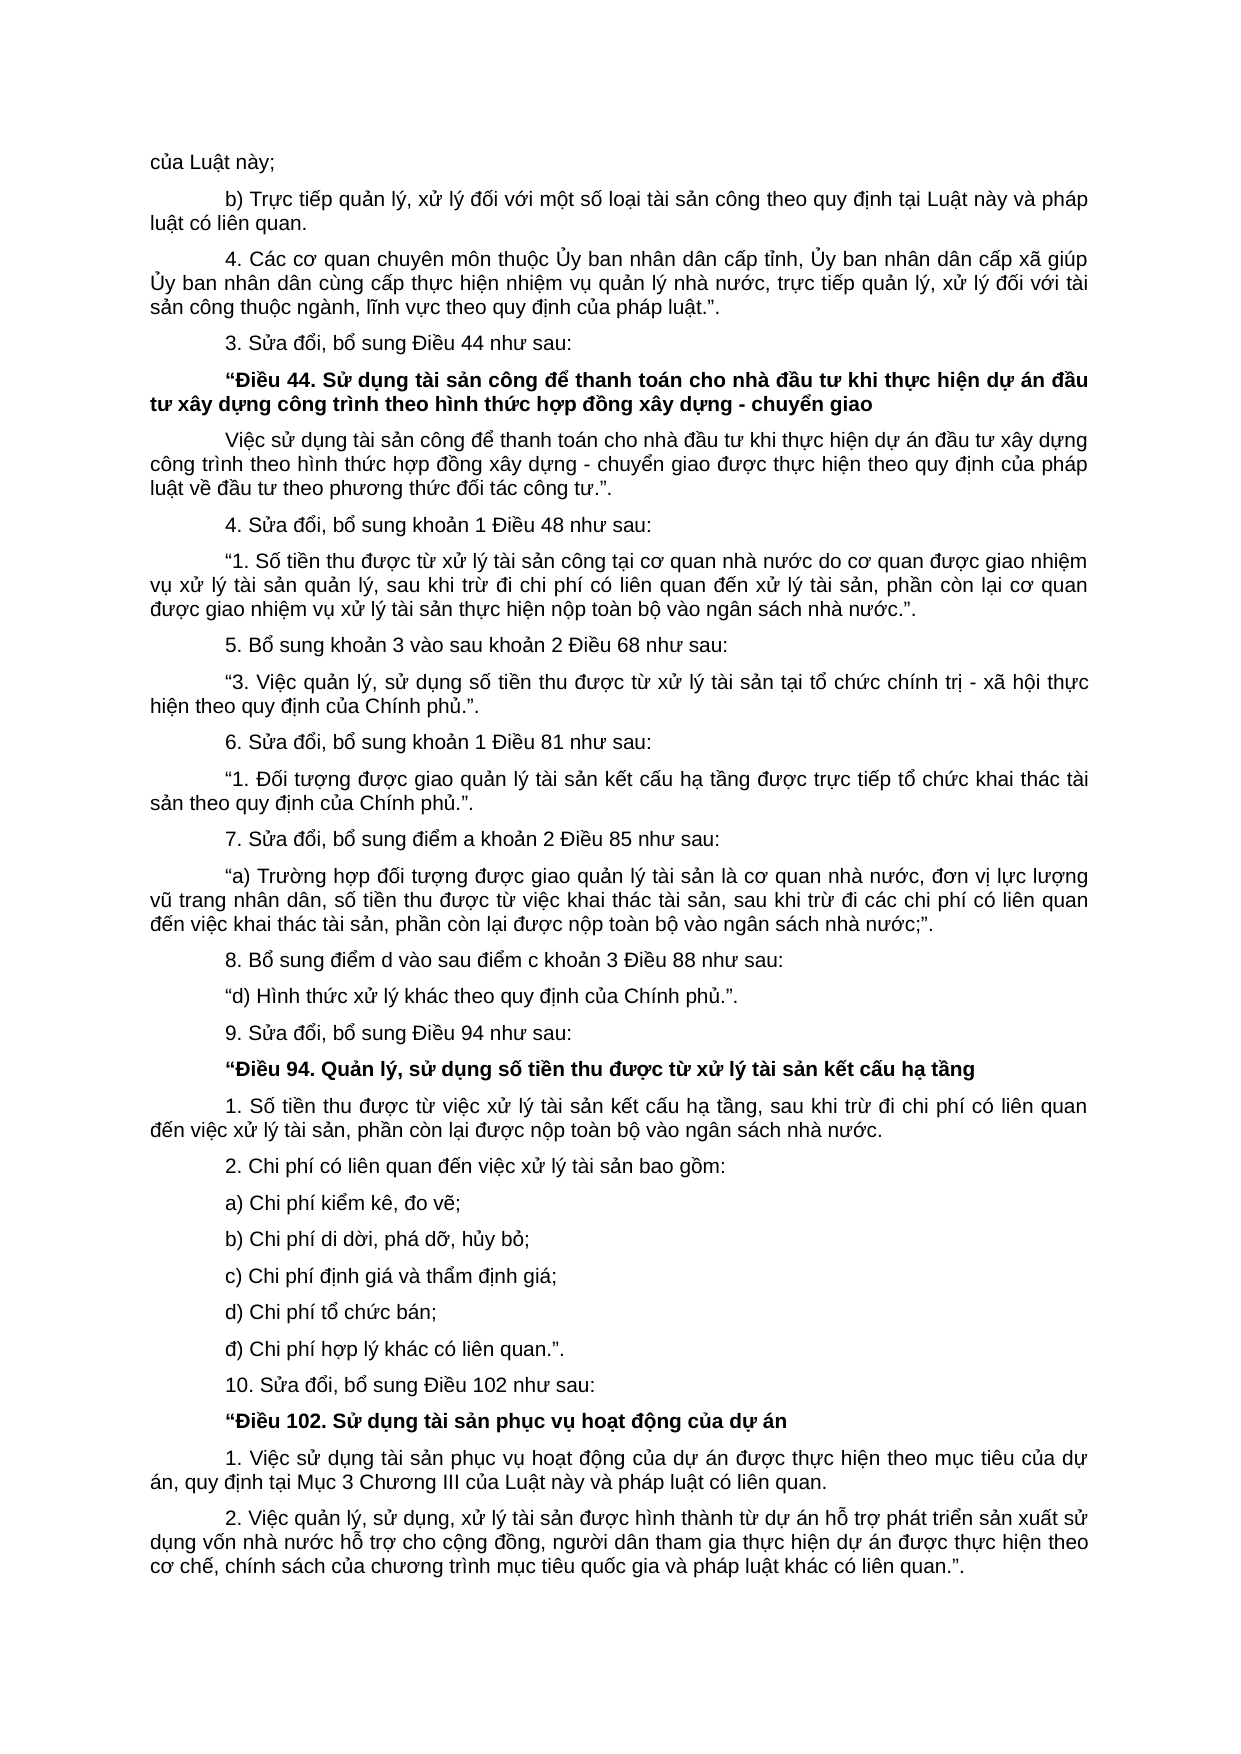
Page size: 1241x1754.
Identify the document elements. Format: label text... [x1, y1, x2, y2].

text b) Trực tiếp quản lý, xử lý đối với một số loại tài sản công theo quy định tại Luật này và pháp luật có liên quan. [150, 186, 1090, 234]
text “Điều 44. Sử dụng tài sản công để thanh toán cho nhà đầu tư khi thực hiện dự án đầu tư xây dựng công trình theo hình thức hợp đồng xây dựng - chuyển giao [150, 368, 1090, 416]
text 2. Chi phí có liên quan đến việc xử lý tài sản bao gồm: [150, 1154, 1090, 1178]
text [150, 150, 1090, 174]
text “1. Đối tượng được giao quản lý tài sản kết cấu hạ tầng được trực tiếp tổ chức khai thác tài sản theo quy định của Chính phủ.”. [150, 767, 1090, 814]
text c) Chi phí định giá và thẩm định giá; [150, 1263, 1090, 1287]
text b) Chi phí di dời, phá dỡ, hủy bỏ; [150, 1227, 1090, 1251]
text 9. Sửa đổi, bổ sung Điều 94 như sau: [150, 1021, 1090, 1045]
text đ) Chi phí hợp lý khác có liên quan.”. [150, 1336, 1090, 1360]
text 2. Việc quản lý, sử dụng, xử lý tài sản được hình thành từ dự án hỗ trợ phát triển sản xuất sử dụng vốn nhà nước hỗ trợ cho cộng đồng, người dân tham gia thực hiện dự án được thực hiện theo cơ chế, chính sách của chương trình mục tiêu quốc gia và pháp luật khác có liên quan.”. [150, 1506, 1090, 1578]
text 10. Sửa đổi, bổ sung Điều 102 như sau: [150, 1373, 1090, 1397]
text “Điều 102. Sử dụng tài sản phục vụ hoạt động của dự án [150, 1409, 1090, 1433]
text 6. Sửa đổi, bổ sung khoản 1 Điều 81 như sau: [150, 730, 1090, 754]
text “1. Số tiền thu được từ xử lý tài sản công tại cơ quan nhà nước do cơ quan được giao nhiệm vụ xử lý tài sản quản lý, sau khi trừ đi chi phí có liên quan đến xử lý tài sản, phần còn lại cơ quan được giao nhiệm vụ xử lý tài sản thực hiện nộp toàn bộ vào ngân sách nhà nước.”. [150, 549, 1090, 621]
text 8. Bổ sung điểm d vào sau điểm c khoản 3 Điều 88 như sau: [150, 948, 1090, 972]
text 1. Việc sử dụng tài sản phục vụ hoạt động của dự án được thực hiện theo mục tiêu của dự án, quy định tại Mục 3 Chương III của Luật này và pháp luật có liên quan. [150, 1446, 1090, 1494]
text “a) Trường hợp đối tượng được giao quản lý tài sản là cơ quan nhà nước, đơn vị lực lượng vũ trang nhân dân, số tiền thu được từ việc khai thác tài sản, sau khi trừ đi các chi phí có liên quan đến việc khai thác tài sản, phần còn lại được nộp toàn bộ vào ngân sách nhà nước;”. [150, 863, 1090, 935]
text d) Chi phí tổ chức bán; [150, 1300, 1090, 1324]
text 7. Sửa đổi, bổ sung điểm a khoản 2 Điều 85 như sau: [150, 827, 1090, 851]
text “Điều 94. Quản lý, sử dụng số tiền thu được từ xử lý tài sản kết cấu hạ tầng [150, 1057, 1090, 1081]
text 4. Sửa đổi, bổ sung khoản 1 Điều 48 như sau: [150, 512, 1090, 536]
text 1. Số tiền thu được từ việc xử lý tài sản kết cấu hạ tầng, sau khi trừ đi chi phí có liên quan đến việc xử lý tài sản, phần còn lại được nộp toàn bộ vào ngân sách nhà nước. [150, 1094, 1090, 1142]
text “3. Việc quản lý, sử dụng số tiền thu được từ xử lý tài sản tại tổ chức chính trị - xã hội thực hiện theo quy định của Chính phủ.”. [150, 670, 1090, 718]
text a) Chi phí kiểm kê, đo vẽ; [150, 1191, 1090, 1214]
text 4. Các cơ quan chuyên môn thuộc Ủy ban nhân dân cấp tỉnh, Ủy ban nhân dân cấp xã giúp Ủy ban nhân dân cùng cấp thực hiện nhiệm vụ quản lý nhà nước, trực tiếp quản lý, xử lý đối với tài sản công thuộc ngành, lĩnh vực theo quy định của pháp luật.”. [150, 247, 1090, 319]
text Việc sử dụng tài sản công để thanh toán cho nhà đầu tư khi thực hiện dự án đầu tư xây dựng công trình theo hình thức hợp đồng xây dựng - chuyển giao được thực hiện theo quy định của pháp luật về đầu tư theo phương thức đối tác công tư.”. [150, 428, 1090, 500]
text “d) Hình thức xử lý khác theo quy định của Chính phủ.”. [150, 984, 1090, 1008]
text 5. Bổ sung khoản 3 vào sau khoản 2 Điều 68 như sau: [150, 633, 1090, 657]
text 3. Sửa đổi, bổ sung Điều 44 như sau: [150, 331, 1090, 355]
